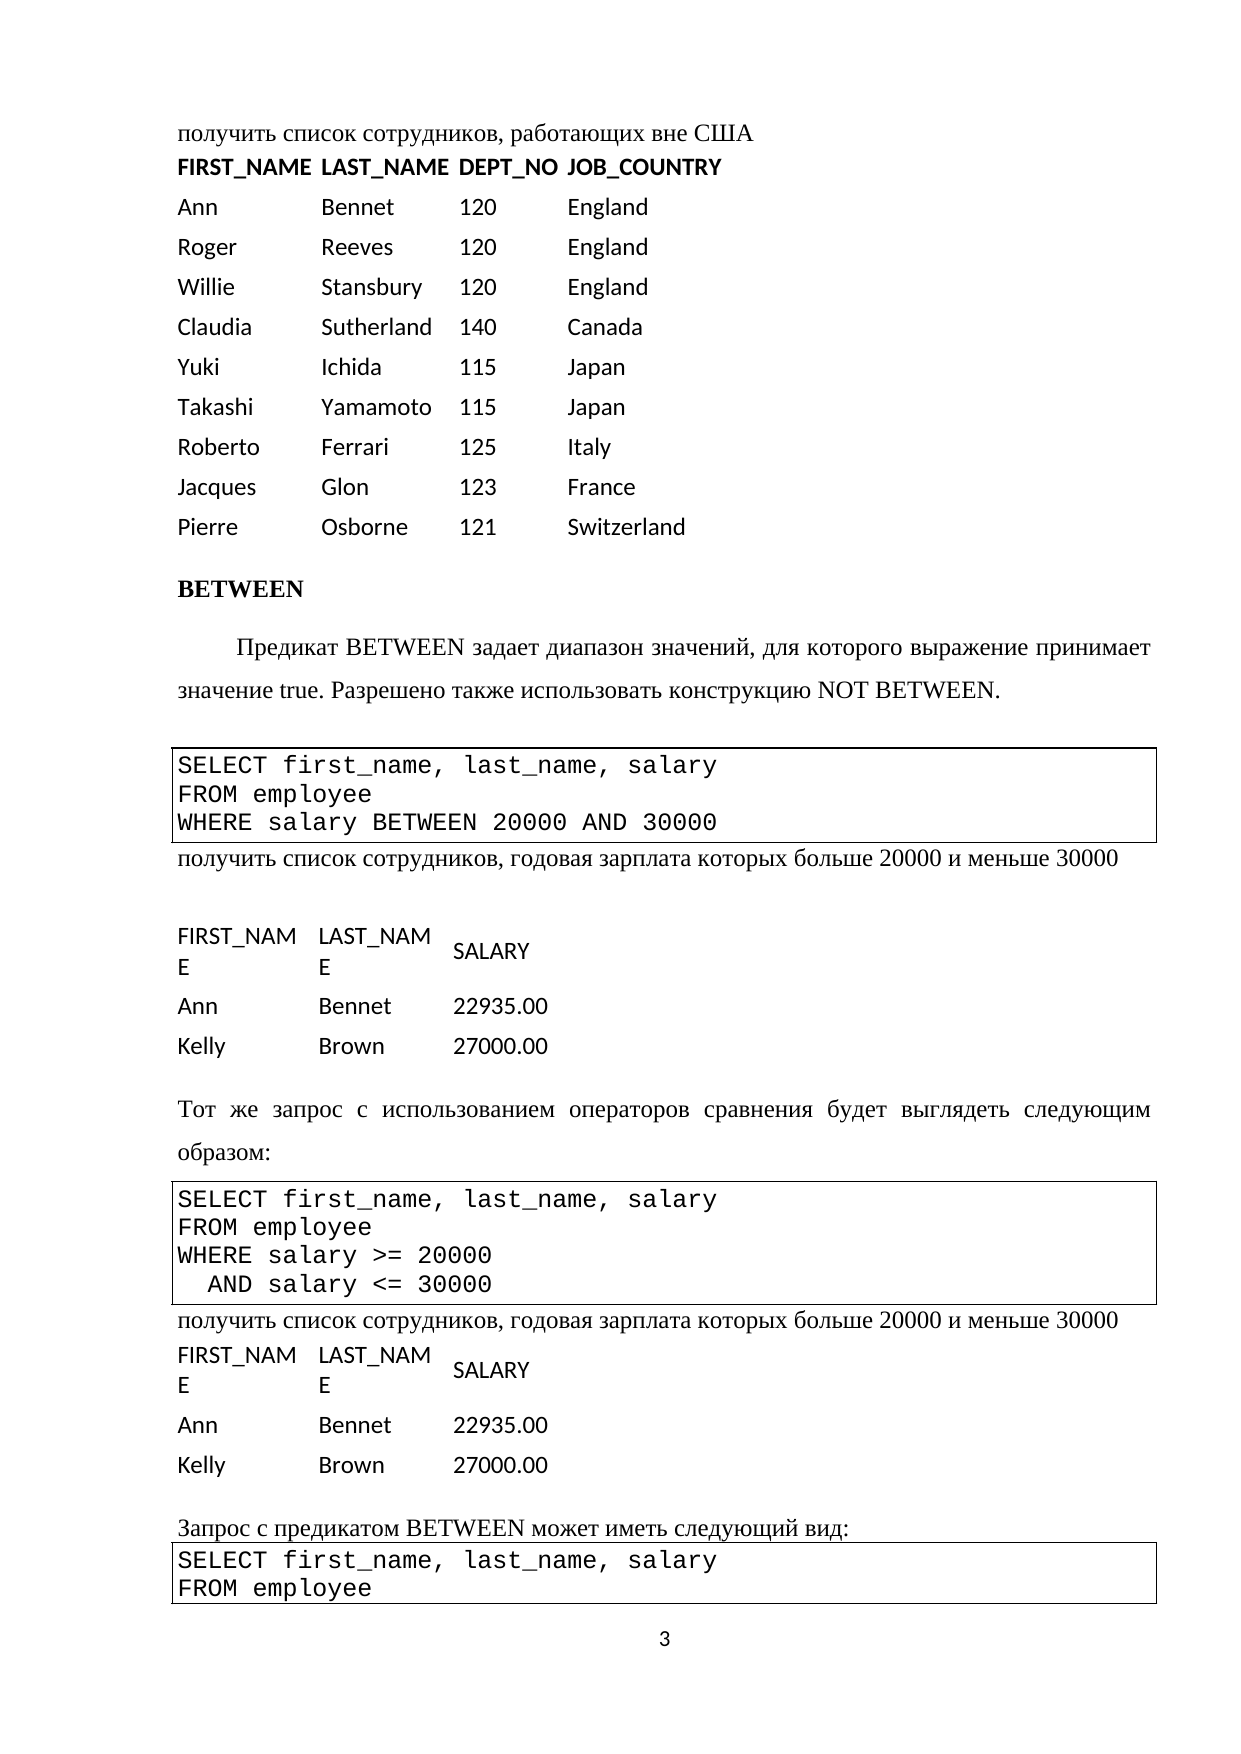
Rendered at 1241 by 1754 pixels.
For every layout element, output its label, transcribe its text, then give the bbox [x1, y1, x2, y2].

table_cell Bennet [316, 187, 454, 227]
table_cell 123 [454, 466, 563, 506]
table_cell Reeves [316, 227, 454, 267]
table_header FIRST_NAME [173, 915, 313, 986]
table_cell 22935.00 [448, 1405, 553, 1444]
text WHERE salary BETWEEN 20000 AND 30000 [173, 804, 1156, 842]
table_cell Japan [563, 386, 726, 426]
table_cell Stansbury [316, 267, 454, 306]
table_header SALARY [448, 915, 553, 986]
table_cell Jacques [173, 466, 316, 506]
text FROM employee [177, 1215, 1152, 1243]
table_cell 140 [454, 306, 563, 346]
table_header SALARY [448, 1334, 553, 1404]
table_cell 125 [454, 426, 563, 466]
table_cell 115 [454, 386, 563, 426]
table_cell 27000.00 [448, 1026, 553, 1066]
table_cell Brown [314, 1445, 448, 1484]
table_header LAST_NAME [314, 915, 448, 986]
table_cell 22935.00 [448, 986, 553, 1026]
text Запрос с предикатом BETWEEN может иметь следующий вид: [177, 1513, 1152, 1542]
table_cell Brown [314, 1026, 448, 1066]
table_cell Ferrari [316, 426, 454, 466]
text получить список сотрудников, годовая зарплата которых больше 20000 и меньше 30000 [177, 1305, 1152, 1334]
table_cell Pierre [173, 506, 316, 546]
table_cell Ann [173, 1405, 313, 1444]
table_cell Osborne [316, 506, 454, 546]
table_cell Japan [563, 346, 726, 386]
table_cell Roberto [173, 426, 316, 466]
table_cell 121 [454, 506, 563, 546]
table_cell France [563, 466, 726, 506]
table_header FIRST_NAME [173, 1334, 313, 1404]
table_cell Bennet [314, 1405, 448, 1444]
table_cell 120 [454, 267, 563, 306]
table_header DEPT_NO [454, 147, 563, 187]
table_cell Takashi [173, 386, 316, 426]
table_cell Ann [173, 187, 316, 227]
text SELECT first_name, last_name, salary [173, 749, 1156, 781]
table_cell Italy [563, 426, 726, 466]
table_cell Willie [173, 267, 316, 306]
table_cell England [563, 267, 726, 306]
table_header LAST_NAME [314, 1334, 448, 1404]
table_cell Yuki [173, 346, 316, 386]
table_cell Yamamoto [316, 386, 454, 426]
text Тот же запрос с использованием операторов сравнения будет выглядеть следующим образом: [177, 1094, 1152, 1166]
text получить список сотрудников, годовая зарплата которых больше 20000 и меньше 30000 [177, 843, 1152, 872]
text FROM employee [177, 781, 1152, 804]
text WHERE salary >= 20000 [177, 1243, 1152, 1266]
table_cell Kelly [173, 1026, 313, 1066]
table_cell Ann [173, 986, 313, 1026]
table_cell Claudia [173, 306, 316, 346]
table_cell Switzerland [563, 506, 726, 546]
table_cell 120 [454, 227, 563, 267]
table_cell 115 [454, 346, 563, 386]
text SELECT first_name, last_name, salary [173, 1182, 1156, 1215]
table_cell Glon [316, 466, 454, 506]
table_cell 27000.00 [448, 1445, 553, 1484]
table_cell England [563, 187, 726, 227]
text Предикат BETWEEN задает диапазон значений, для которого выражение принимает значение true. Разрешено также использовать конструкцию NOT BETWEEN. [177, 632, 1152, 704]
table_header LAST_NAME [316, 147, 454, 187]
table_header FIRST_NAME [173, 147, 316, 187]
text SELECT first_name, last_name, salary [173, 1543, 1156, 1576]
table_cell Bennet [314, 986, 448, 1026]
text AND salary <= 30000 [173, 1266, 1156, 1304]
text BETWEEN [177, 574, 1152, 603]
table_cell Sutherland [316, 306, 454, 346]
table_cell England [563, 227, 726, 267]
table_cell Canada [563, 306, 726, 346]
table_cell 120 [454, 187, 563, 227]
text получить список сотрудников, работающих вне США [177, 118, 1152, 147]
table_cell Ichida [316, 346, 454, 386]
text FROM employee [177, 1576, 1152, 1603]
table_cell Roger [173, 227, 316, 267]
table_header JOB_COUNTRY [563, 147, 726, 187]
table_cell Kelly [173, 1445, 313, 1484]
